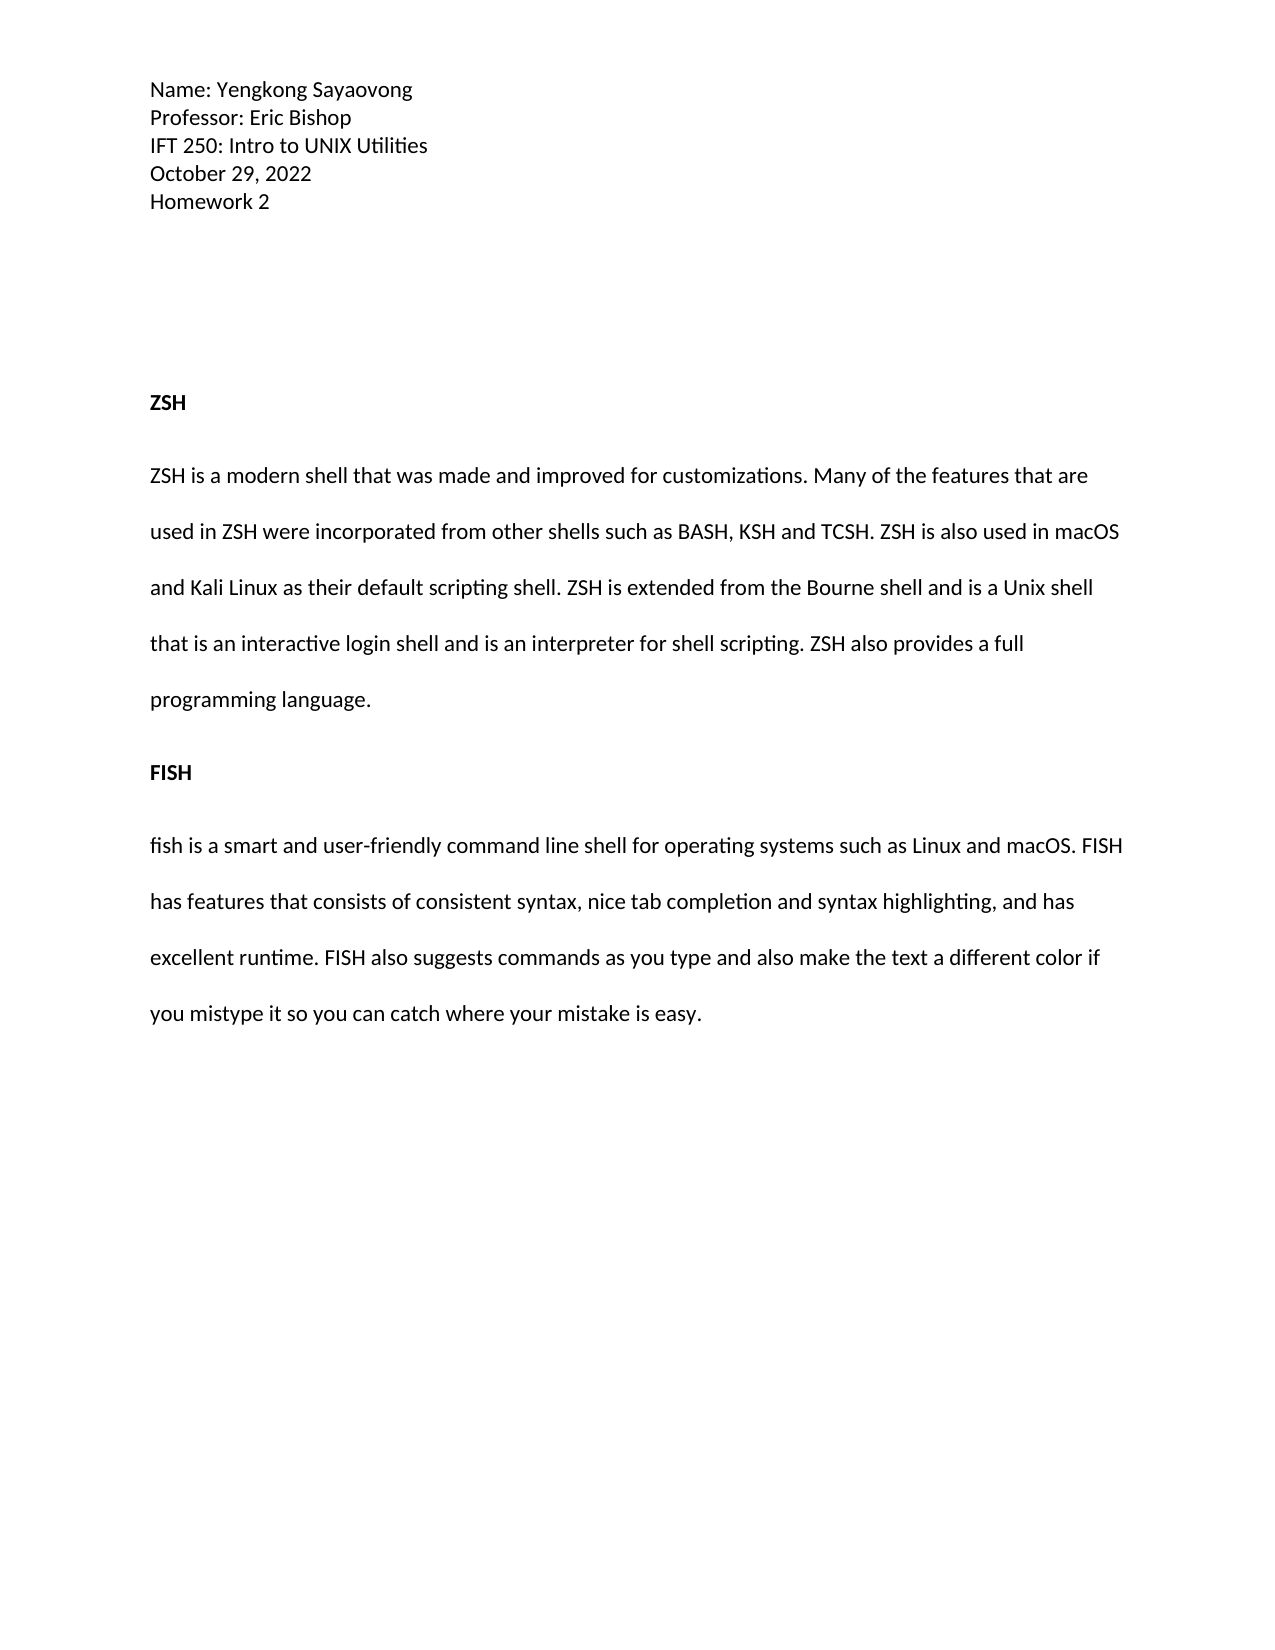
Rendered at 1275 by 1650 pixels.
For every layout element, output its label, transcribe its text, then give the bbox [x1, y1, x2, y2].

text ZSH is a modern shell that was made and improved for customizations. Many of the features that are used in ZSH were incorporated from other shells such as BASH, KSH and TCSH. ZSH is also used in macOS and Kali Linux as their default scripting shell. ZSH is extended from the Bourne shell and is a Unix shell that is an interactive login shell and is an interpreter for shell scripting. ZSH also provides a full programming language. [150, 461, 1125, 713]
text fish is a smart and user-friendly command line shell for operating systems such as Linux and macOS. FISH has features that consists of consistent syntax, nice tab completion and syntax highlighting, and has excellent runtime. FISH also suggests commands as you type and also make the text a different color if you mistype it so you can catch where your mistake is easy. [150, 831, 1125, 1027]
text FISH [150, 758, 1125, 786]
text ZSH [150, 388, 1125, 417]
